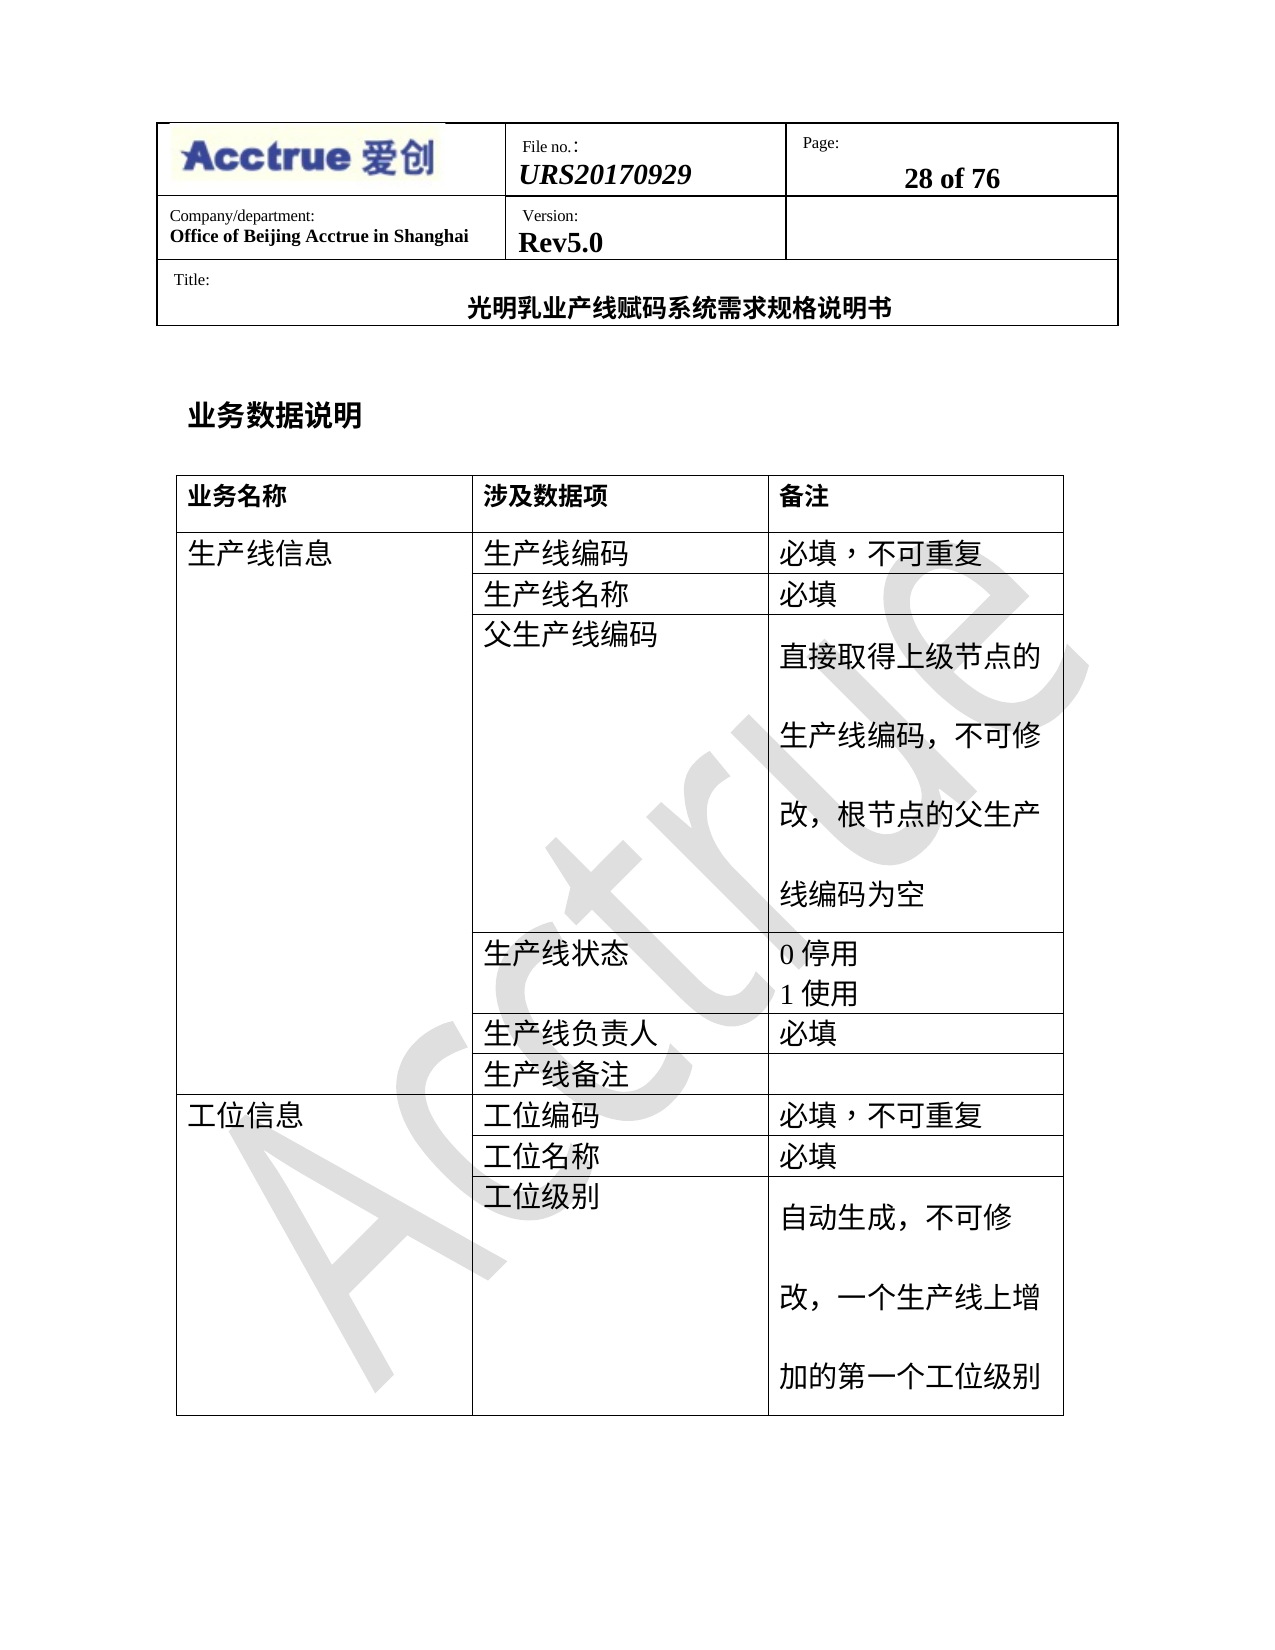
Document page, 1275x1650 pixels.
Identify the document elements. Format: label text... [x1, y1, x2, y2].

table_cell 工位编码 [473, 1095, 768, 1135]
table_cell 生产线名称 [473, 574, 768, 614]
table_cell 0 停用 1 使用 [769, 933, 1063, 1013]
table_cell 必填，不可重复 [769, 1095, 1063, 1135]
table_cell 生产线信息 [177, 533, 472, 1094]
table_cell 父生产线编码 [473, 615, 768, 932]
table_cell 工位名称 [473, 1136, 768, 1176]
text 业务数据说明 [187, 374, 1087, 454]
table_cell 生产线状态 [473, 933, 768, 1013]
table_cell 生产线负责人 [473, 1014, 768, 1053]
table_cell 自动生成，不可修改，一个生产线上增加的第一个工位级别是1，之后每增加一个工位，级别加1 [769, 1177, 1063, 1415]
table_header 业务名称 [177, 476, 472, 532]
table_cell 生产线备注 [473, 1054, 768, 1094]
table_header 备注 [769, 476, 1063, 532]
table_header 涉及数据项 [473, 476, 768, 532]
table_cell 必填 [769, 1136, 1063, 1176]
table_cell 生产线编码 [473, 533, 768, 573]
picture [169, 123, 446, 189]
table_cell 必填 [769, 1014, 1063, 1053]
table_cell 必填 [769, 574, 1063, 614]
table_cell 直接取得上级节点的生产线编码，不可修改，根节点的父生产线编码为空 [769, 615, 1063, 932]
table_cell 工位信息 [177, 1095, 472, 1415]
table_cell 工位级别 [473, 1177, 768, 1415]
table_cell [769, 1054, 1063, 1094]
table_cell 必填，不可重复 [769, 533, 1063, 573]
